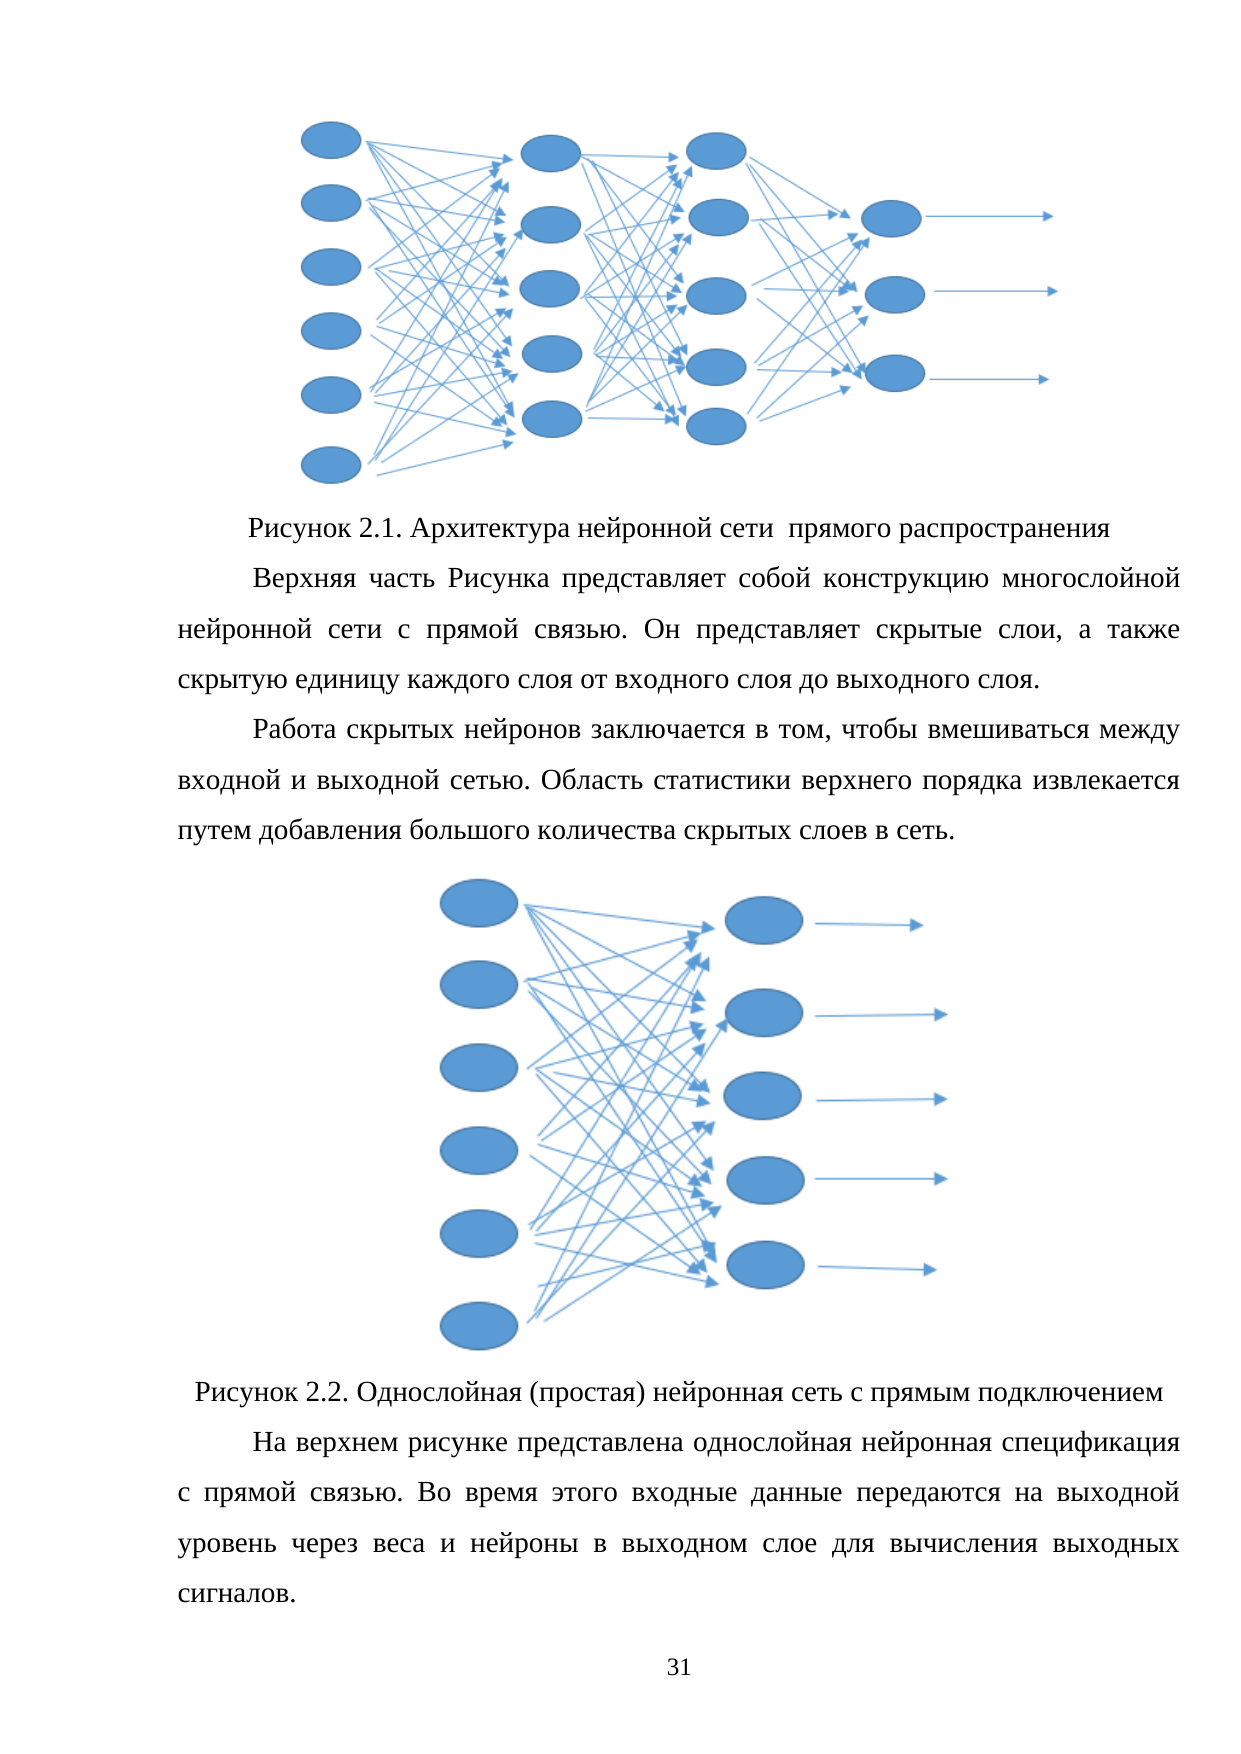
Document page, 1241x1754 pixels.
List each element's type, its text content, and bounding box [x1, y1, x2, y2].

text Рисунок 2.1. Архитектура нейронной сети прямого распространения [177, 510, 1181, 544]
text Рисунок 2.2. Однослойная (простая) нейронная сеть с прямым подключением [177, 1374, 1181, 1407]
picture [401, 862, 957, 1360]
text На верхнем рисунке представлена однослойная нейронная спецификация с прямой связью. Во время этого входные данные передаются на выходной уровень через веса и нейроны в выходном слое для вычисления выходных сигналов. [177, 1424, 1181, 1608]
text Верхняя часть Рисунка представляет собой конструкцию многослойной нейронной сети с прямой связью. Он представляет скрытые слои, а также скрытую единицу каждого слоя от входного слоя до выходного слоя. [177, 561, 1181, 695]
picture [289, 118, 1069, 496]
text Работа скрытых нейронов заключается в том, чтобы вмешиваться между входной и выходной сетью. Область статистики верхнего порядка извлекается путем добавления большого количества скрытых слоев в сеть. [177, 712, 1181, 846]
